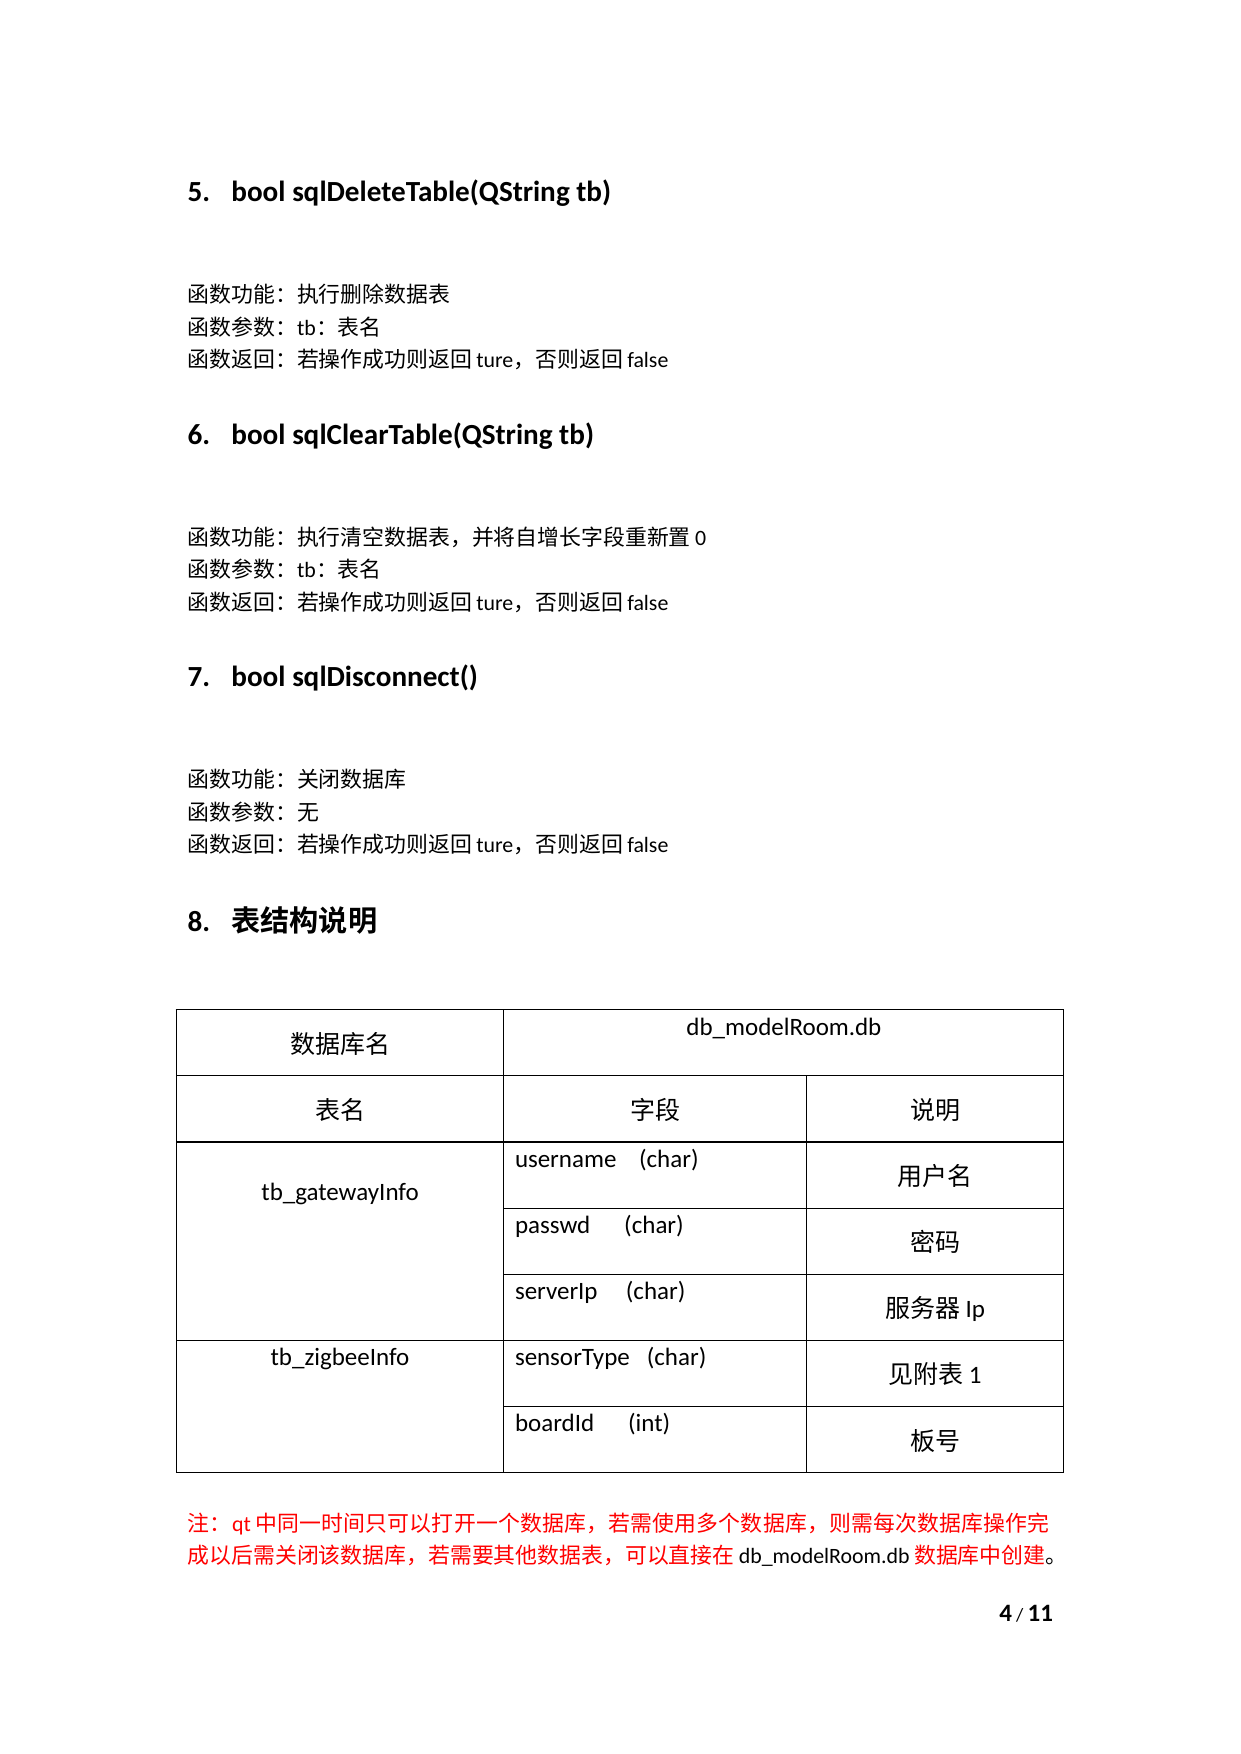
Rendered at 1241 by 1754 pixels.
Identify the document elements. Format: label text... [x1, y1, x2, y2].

text 函数返回：若操作成功则返回ture，否则返回false [187, 827, 1053, 859]
text 函数参数：无 [187, 794, 1053, 827]
table_cell serverIp (char) [504, 1275, 806, 1339]
subtitle bool sqlClearTable(QString tb) [187, 401, 1053, 466]
table_cell sensorType (char) [504, 1341, 806, 1406]
table_cell 见附表1 [807, 1341, 1063, 1406]
text 函数参数：tb：表名 [187, 309, 1053, 342]
subtitle bool sqlDisconnect() [187, 644, 1053, 709]
text 函数返回：若操作成功则返回ture，否则返回false [187, 342, 1053, 374]
table_cell boardId (int) [504, 1407, 806, 1472]
table_cell 说明 [807, 1076, 1063, 1141]
table_cell 板号 [807, 1407, 1063, 1472]
text 函数参数：tb：表名 [187, 552, 1053, 584]
text 函数返回：若操作成功则返回ture，否则返回false [187, 584, 1053, 617]
subtitle bool sqlDeleteTable(QString tb) [187, 158, 1053, 223]
table_cell 表名 [177, 1076, 503, 1141]
table_header db_modelRoom.db [504, 1010, 1063, 1075]
table_cell 服务器Ip [807, 1275, 1063, 1339]
table_cell username (char) [504, 1143, 806, 1207]
table_cell 密码 [807, 1209, 1063, 1273]
table_cell 字段 [504, 1076, 806, 1141]
table_cell tb_gatewayInfo [177, 1143, 503, 1339]
text 函数功能：执行清空数据表，并将自增长字段重新置0 [187, 519, 1053, 552]
text 函数功能：执行删除数据表 [187, 277, 1053, 309]
table_header 数据库名 [177, 1010, 503, 1075]
subtitle 表结构说明 [187, 886, 1053, 951]
table_cell 用户名 [807, 1143, 1063, 1207]
text 注：qt中同一时间只可以打开一个数据库，若需使用多个数据库，则需每次数据库操作完成以后需关闭该数据库，若需要其他数据表，可以直接在db_modelRoom.db数据库中创建。 [187, 1505, 1053, 1570]
table_cell tb_zigbeeInfo [177, 1341, 503, 1472]
table_cell passwd (char) [504, 1209, 806, 1273]
text 函数功能：关闭数据库 [187, 762, 1053, 794]
